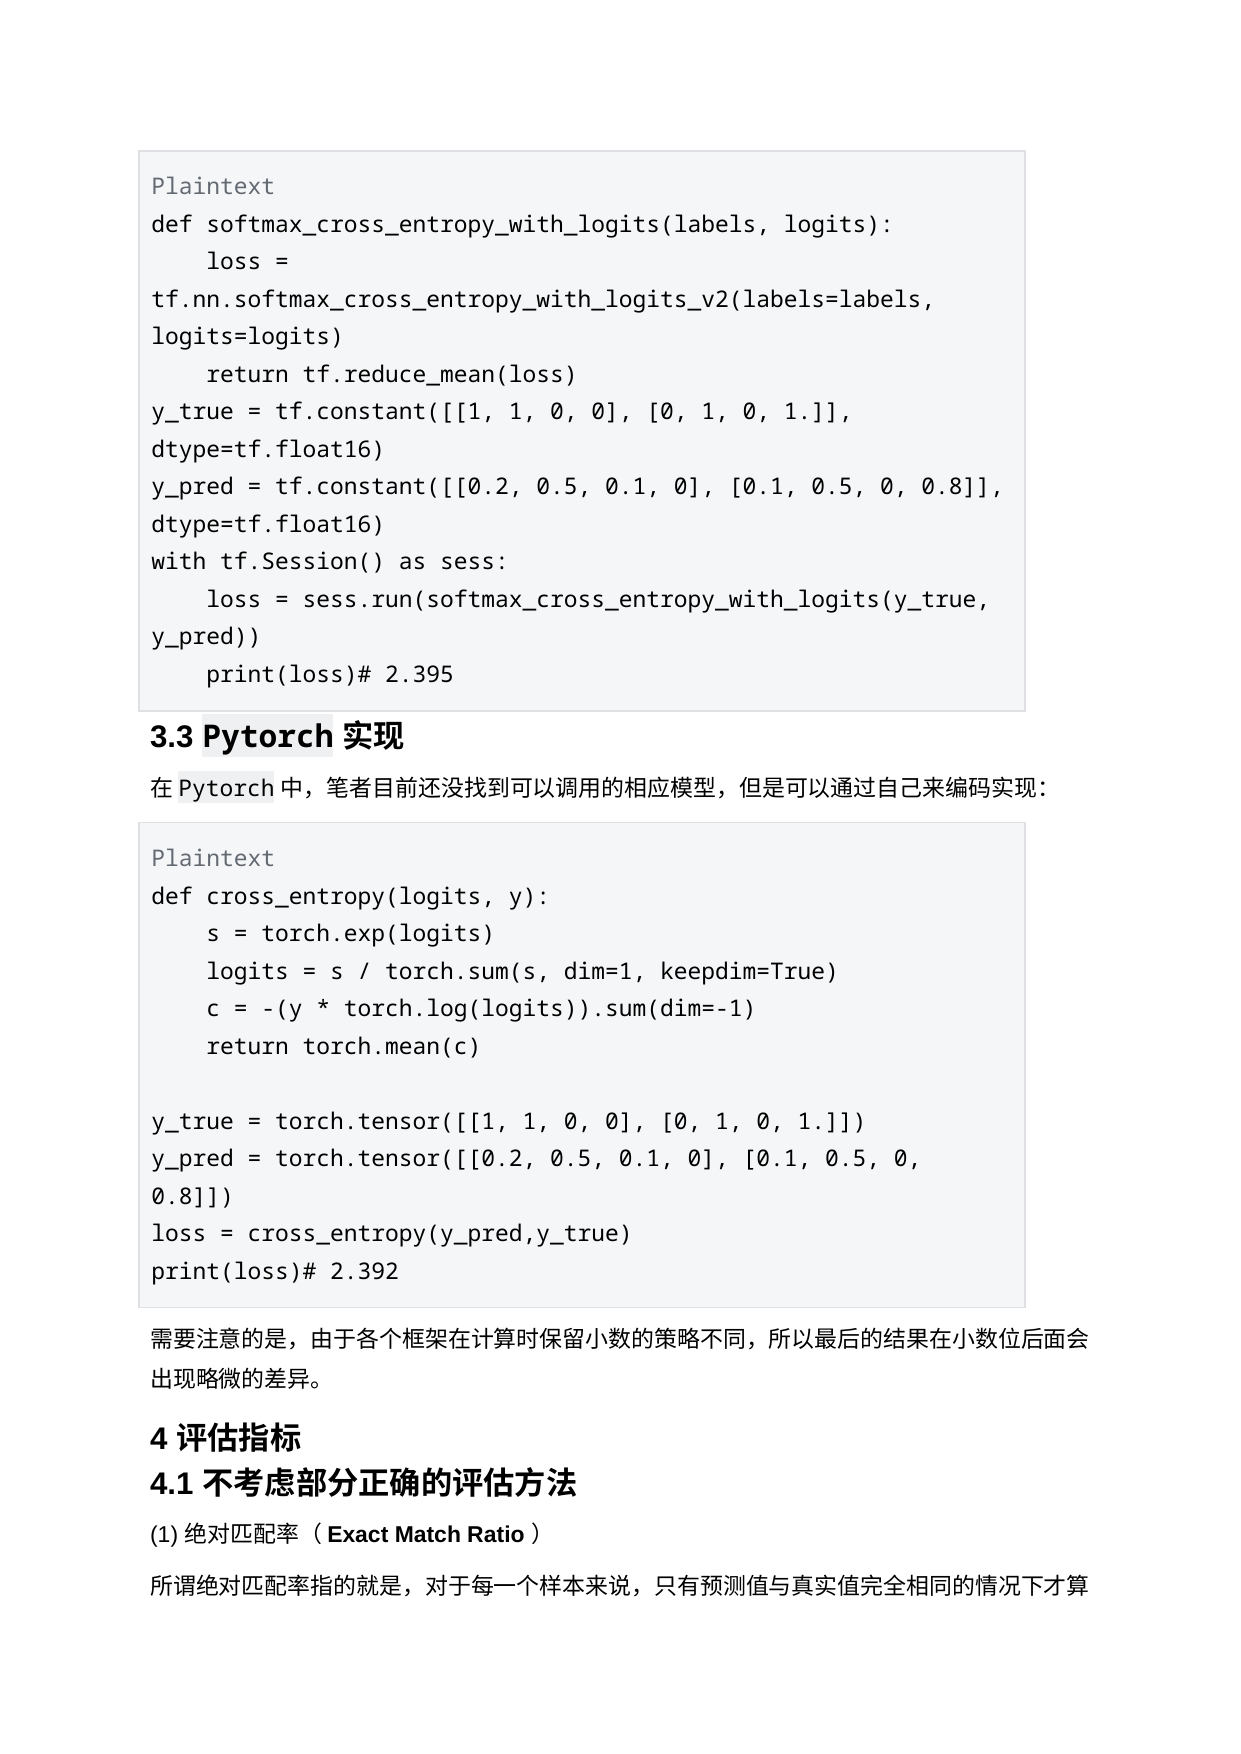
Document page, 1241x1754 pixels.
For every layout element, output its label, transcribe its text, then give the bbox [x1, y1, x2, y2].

text 在 Pytorch 中，笔者目前还没找到可以调用的相应模型，但是可以通过自己来编码实现： [150, 769, 1090, 803]
text 需要注意的是，由于各个框架在计算时保留小数的策略不同，所以最后的结果在小数位后面会出现略微的差异。 [150, 1321, 1090, 1394]
table_header Plaintext def softmax_cross_entropy_with_logits(labels, logits): loss = tf.nn.softmax_cross_entropy_with_logits_v2(labels=labels, logits=logits) return tf.reduce_mean(loss) y_true = tf.constant([[1, 1, 0, 0], [0, 1, 0, 1.]], dtype=tf.float16) y_pred = tf.constant([[0.2, 0.5, 0.1, 0], [0.1, 0.5, 0, 0.8]], dtype=tf.float16) with tf.Session() as sess: loss = sess.run(softmax_cross_entropy_with_logits(y_true, y_pred)) print(loss)# 2.395 [140, 152, 1024, 710]
table_header Plaintext def cross_entropy(logits, y): s = torch.exp(logits) logits = s / torch.sum(s, dim=1, keepdim=True) c = -(y * torch.log(logits)).sum(dim=-1) return torch.mean(c) y_true = torch.tensor([[1, 1, 0, 0], [0, 1, 0, 1.]]) y_pred = torch.tensor([[0.2, 0.5, 0.1, 0], [0.1, 0.5, 0, 0.8]]) loss = cross_entropy(y_pred,y_true) print(loss)# 2.392 [140, 823, 1024, 1307]
text (1) 绝对匹配率（ Exact Match Ratio ） [150, 1516, 1090, 1549]
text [150, 1568, 1090, 1601]
